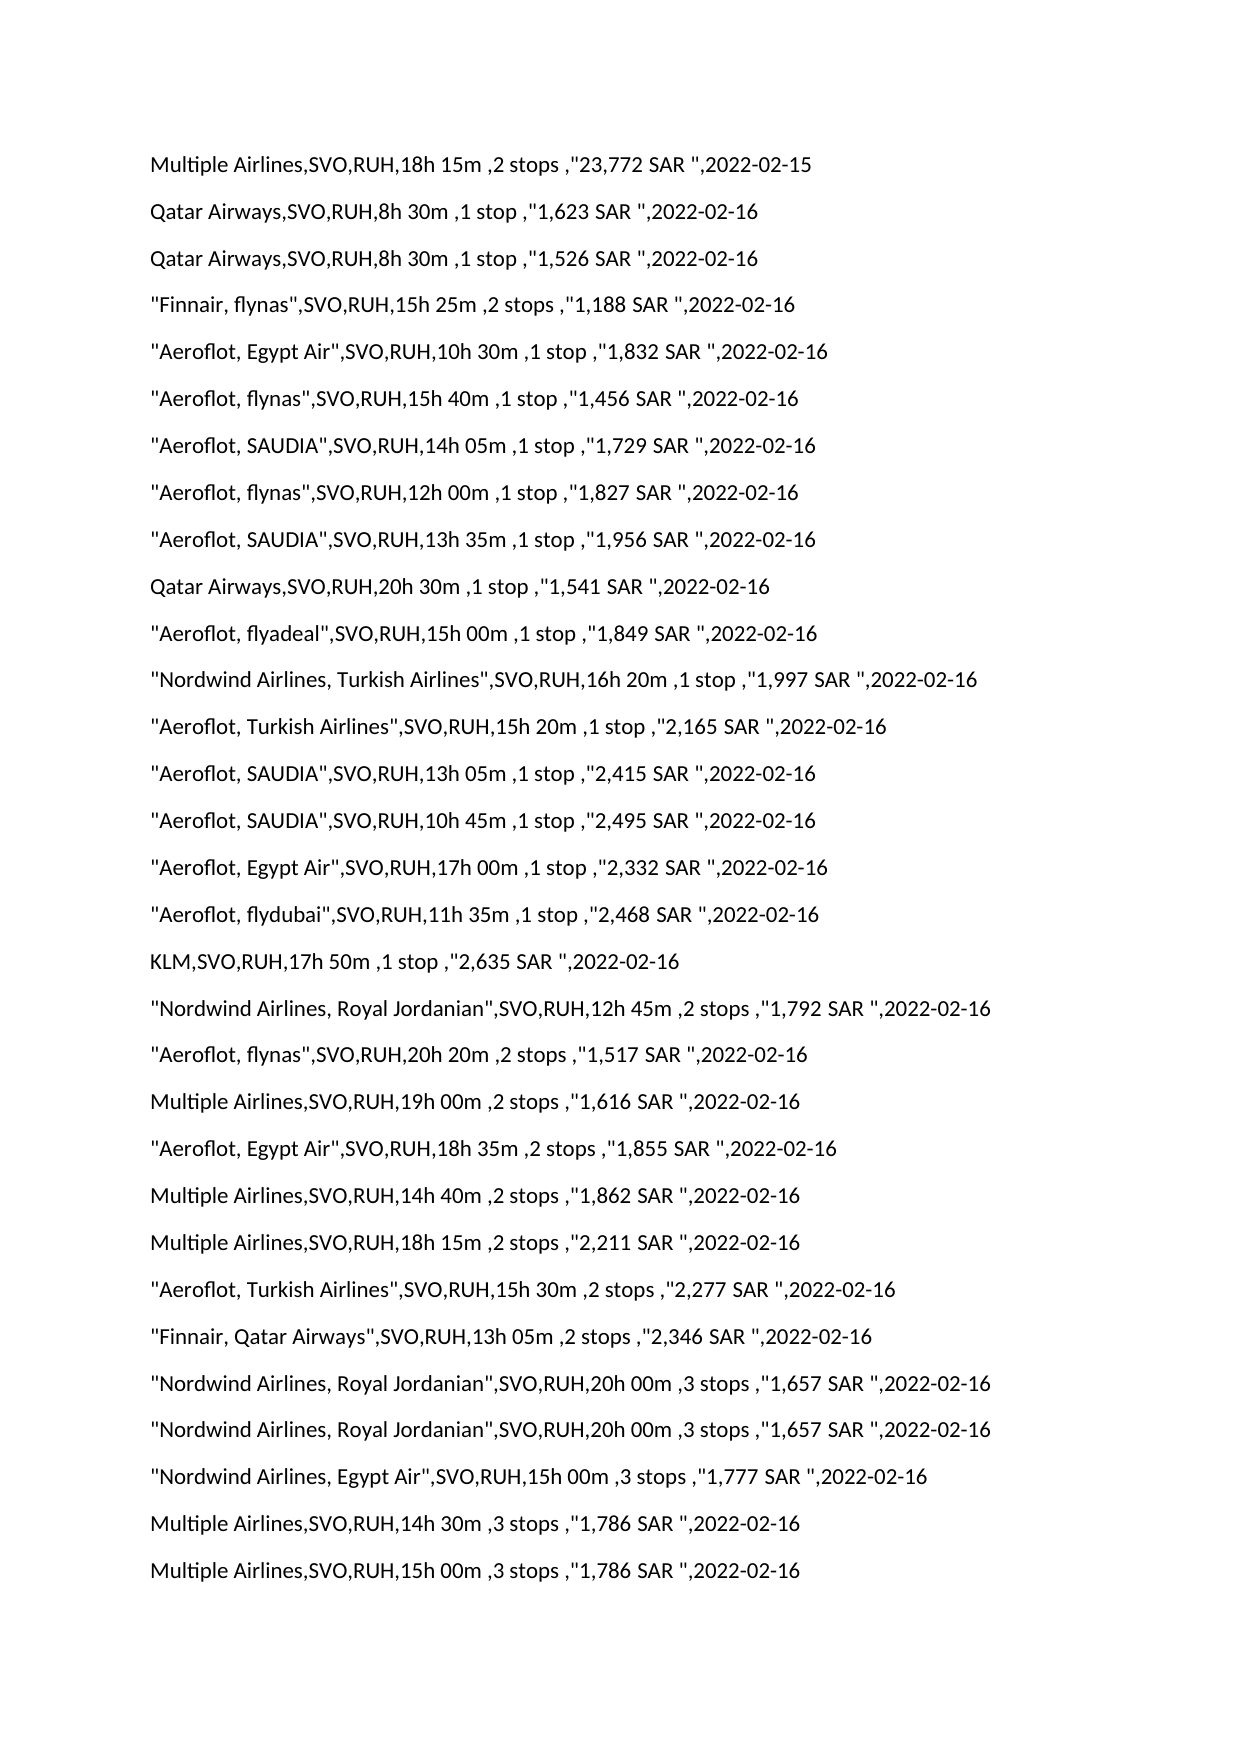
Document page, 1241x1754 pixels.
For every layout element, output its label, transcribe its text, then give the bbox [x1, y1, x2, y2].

text Multiple Airlines,SVO,RUH,18h 15m ,2 stops ,"23,772 SAR ",2022-02-15 [150, 150, 1090, 178]
text Multiple Airlines,SVO,RUH,18h 15m ,2 stops ,"2,211 SAR ",2022-02-16 [150, 1228, 1090, 1256]
text "Aeroflot, SAUDIA",SVO,RUH,13h 35m ,1 stop ,"1,956 SAR ",2022-02-16 [150, 525, 1090, 553]
text "Finnair, Qatar Airways",SVO,RUH,13h 05m ,2 stops ,"2,346 SAR ",2022-02-16 [150, 1322, 1090, 1350]
text "Aeroflot, Turkish Airlines",SVO,RUH,15h 20m ,1 stop ,"2,165 SAR ",2022-02-16 [150, 712, 1090, 741]
text KLM,SVO,RUH,17h 50m ,1 stop ,"2,635 SAR ",2022-02-16 [150, 947, 1090, 975]
text "Finnair, flynas",SVO,RUH,15h 25m ,2 stops ,"1,188 SAR ",2022-02-16 [150, 291, 1090, 319]
text Qatar Airways,SVO,RUH,8h 30m ,1 stop ,"1,623 SAR ",2022-02-16 [150, 197, 1090, 225]
text "Aeroflot, flynas",SVO,RUH,15h 40m ,1 stop ,"1,456 SAR ",2022-02-16 [150, 384, 1090, 412]
text Multiple Airlines,SVO,RUH,15h 00m ,3 stops ,"1,786 SAR ",2022-02-16 [150, 1556, 1090, 1584]
text Qatar Airways,SVO,RUH,8h 30m ,1 stop ,"1,526 SAR ",2022-02-16 [150, 244, 1090, 272]
text "Nordwind Airlines, Royal Jordanian",SVO,RUH,20h 00m ,3 stops ,"1,657 SAR ",2022-02-16 [150, 1369, 1090, 1397]
text Qatar Airways,SVO,RUH,20h 30m ,1 stop ,"1,541 SAR ",2022-02-16 [150, 572, 1090, 600]
text "Nordwind Airlines, Royal Jordanian",SVO,RUH,20h 00m ,3 stops ,"1,657 SAR ",2022-02-16 [150, 1416, 1090, 1444]
text Multiple Airlines,SVO,RUH,19h 00m ,2 stops ,"1,616 SAR ",2022-02-16 [150, 1087, 1090, 1116]
text "Aeroflot, Egypt Air",SVO,RUH,10h 30m ,1 stop ,"1,832 SAR ",2022-02-16 [150, 337, 1090, 366]
text "Nordwind Airlines, Turkish Airlines",SVO,RUH,16h 20m ,1 stop ,"1,997 SAR ",2022-02-16 [150, 666, 1090, 694]
text "Nordwind Airlines, Egypt Air",SVO,RUH,15h 00m ,3 stops ,"1,777 SAR ",2022-02-16 [150, 1462, 1090, 1491]
text "Aeroflot, flynas",SVO,RUH,20h 20m ,2 stops ,"1,517 SAR ",2022-02-16 [150, 1041, 1090, 1069]
text "Aeroflot, Turkish Airlines",SVO,RUH,15h 30m ,2 stops ,"2,277 SAR ",2022-02-16 [150, 1275, 1090, 1303]
text "Aeroflot, Egypt Air",SVO,RUH,18h 35m ,2 stops ,"1,855 SAR ",2022-02-16 [150, 1134, 1090, 1162]
text "Aeroflot, SAUDIA",SVO,RUH,10h 45m ,1 stop ,"2,495 SAR ",2022-02-16 [150, 806, 1090, 834]
text Multiple Airlines,SVO,RUH,14h 30m ,3 stops ,"1,786 SAR ",2022-02-16 [150, 1509, 1090, 1537]
text "Aeroflot, flydubai",SVO,RUH,11h 35m ,1 stop ,"2,468 SAR ",2022-02-16 [150, 900, 1090, 928]
text "Nordwind Airlines, Royal Jordanian",SVO,RUH,12h 45m ,2 stops ,"1,792 SAR ",2022-02-16 [150, 994, 1090, 1022]
text "Aeroflot, flynas",SVO,RUH,12h 00m ,1 stop ,"1,827 SAR ",2022-02-16 [150, 478, 1090, 506]
text Multiple Airlines,SVO,RUH,14h 40m ,2 stops ,"1,862 SAR ",2022-02-16 [150, 1181, 1090, 1209]
text "Aeroflot, flyadeal",SVO,RUH,15h 00m ,1 stop ,"1,849 SAR ",2022-02-16 [150, 619, 1090, 647]
text "Aeroflot, SAUDIA",SVO,RUH,13h 05m ,1 stop ,"2,415 SAR ",2022-02-16 [150, 759, 1090, 787]
text "Aeroflot, Egypt Air",SVO,RUH,17h 00m ,1 stop ,"2,332 SAR ",2022-02-16 [150, 853, 1090, 881]
text "Aeroflot, SAUDIA",SVO,RUH,14h 05m ,1 stop ,"1,729 SAR ",2022-02-16 [150, 431, 1090, 459]
